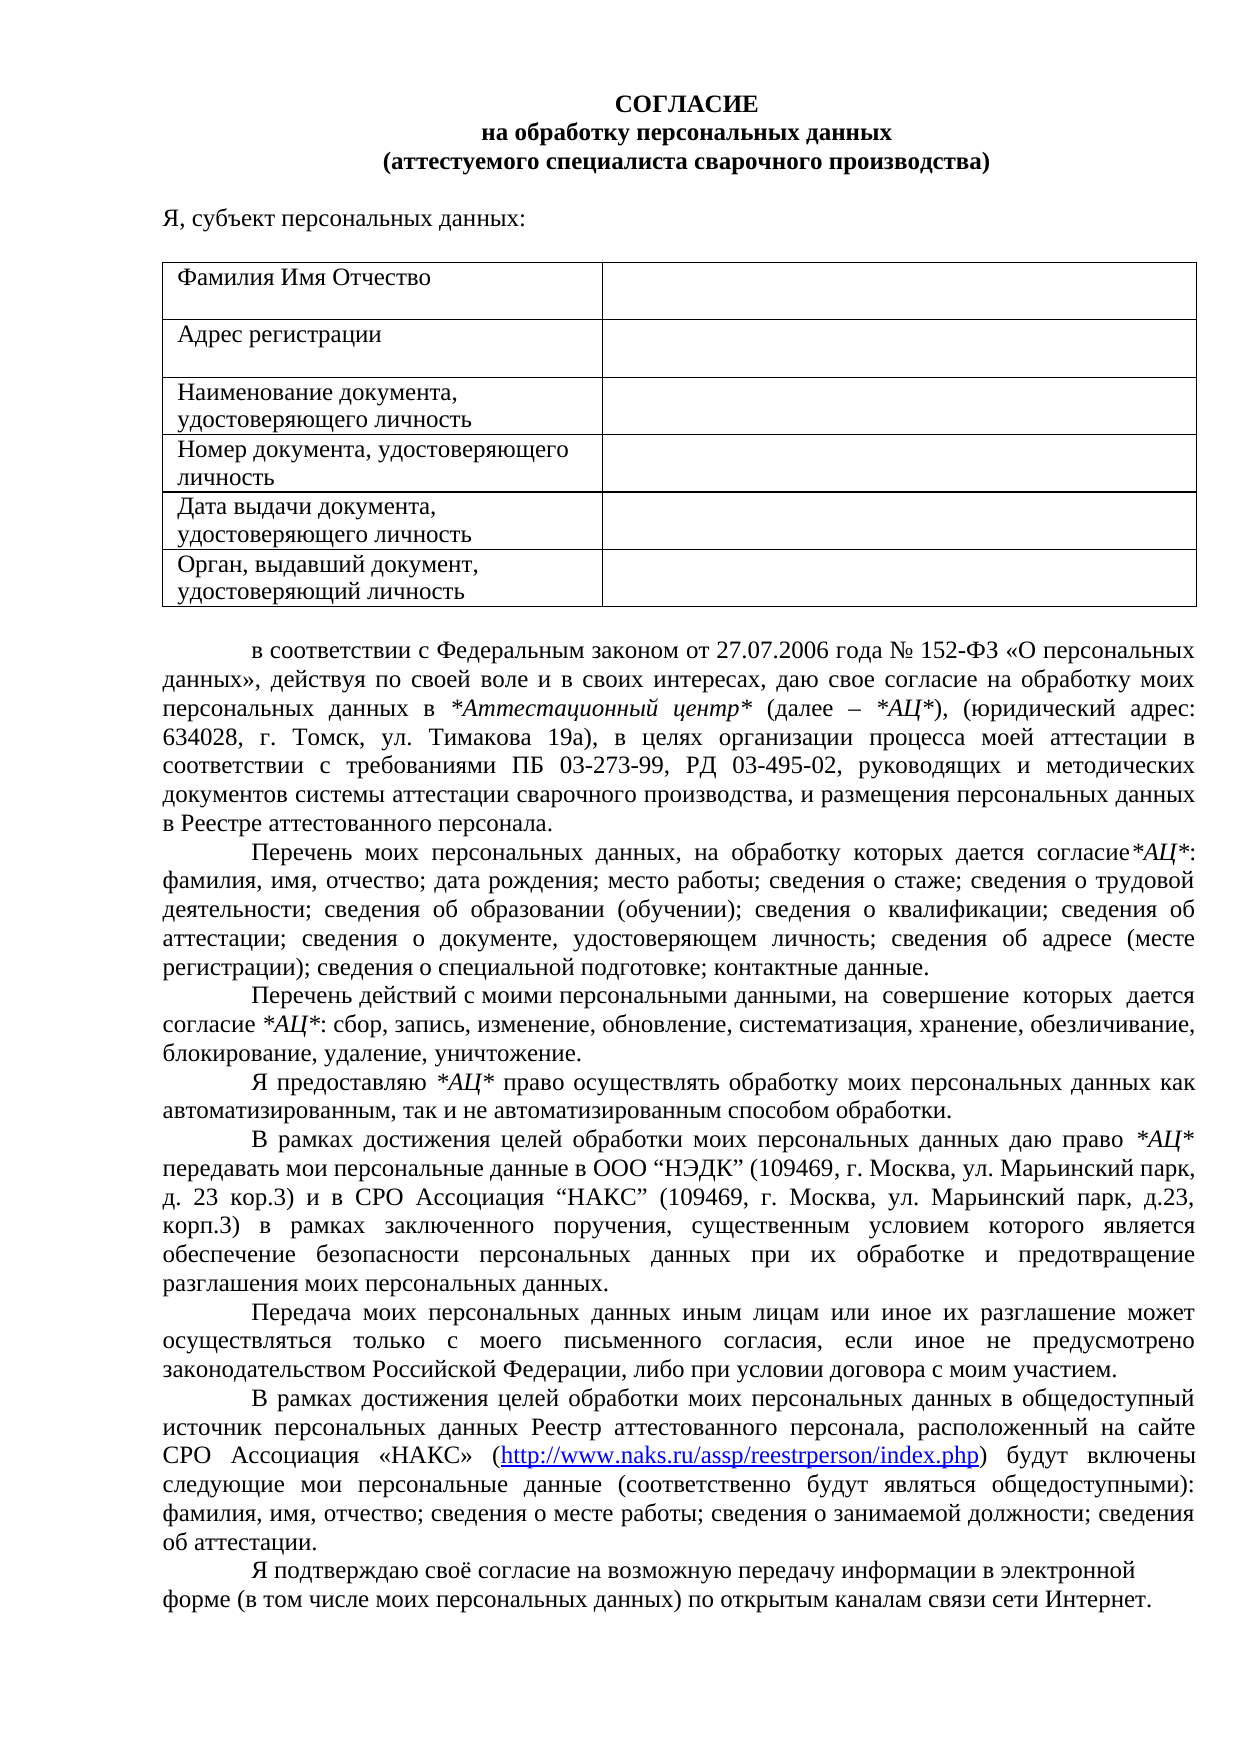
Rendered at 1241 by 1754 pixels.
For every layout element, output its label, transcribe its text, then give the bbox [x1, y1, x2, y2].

table_cell [603, 378, 1196, 434]
table_cell [603, 550, 1196, 606]
table_cell Наименование документа, удостоверяющего личность [163, 378, 602, 434]
text В рамках достижения целей обработки моих персональных данных даю право *АЦ* передавать мои персональные данные в ООО “НЭДК” (109469, г. Москва, ул. Марьинский парк, д. 23 кор.3) и в СРО Ассоциация “НАКС” (109469, г. Москва, ул. Марьинский парк, д.23, корп.3) в рамках заключенного поручения, существенным условием которого является обеспечение безопасности персональных данных при их обработке и предотвращение разглашения моих персональных данных. [162, 1124, 1196, 1297]
table_cell Номер документа, удостоверяющего личность [163, 435, 602, 491]
text Я, субъект персональных данных: [162, 203, 1196, 232]
text Перечень моих персональных данных, на обработку которых дается согласие*АЦ*: фамилия, имя, отчество; дата рождения; место работы; сведения о стаже; сведения о трудовой деятельности; сведения об образовании (обучении); сведения о квалификации; сведения об аттестации; сведения о документе, удостоверяющем личность; сведения об адресе (месте регистрации); сведения о специальной подготовке; контактные данные. [162, 837, 1196, 980]
text Я предоставляю *АЦ* право осуществлять обработку моих персональных данных как автоматизированным, так и не автоматизированным способом обработки. [162, 1067, 1196, 1124]
table_cell [603, 435, 1196, 491]
text (аттестуемого специалиста сварочного производства) [177, 146, 1196, 175]
table_cell [603, 320, 1196, 377]
text Перечень действий с моими персональными данными, на совершение которых дается согласие *АЦ*: сбор, запись, изменение, обновление, систематизация, хранение, обезличивание, блокирование, удаление, уничтожение. [162, 980, 1196, 1067]
text Передача моих персональных данных иным лицам или иное их разглашение может осуществляться только с моего письменного согласия, если иное не предусмотрено законодательством Российской Федерации, либо при условии договора с моим участием. [162, 1297, 1196, 1383]
table_cell Орган, выдавший документ, удостоверяющий личность [163, 550, 602, 606]
text В рамках достижения целей обработки моих персональных данных в общедоступный источник персональных данных Реестр аттестованного персонала, расположенный на сайте СРО Ассоциация «НАКС» (http://www.naks.ru/assp/reestrperson/index.php) будут включены следующие мои персональные данные (соответственно будут являться общедоступными): фамилия, имя, отчество; сведения о месте работы; сведения о занимаемой должности; сведения об аттестации. [162, 1383, 1196, 1555]
subtitle СОГЛАСИЕ [177, 89, 1196, 117]
text в соответствии с Федеральным законом от 27.07.2006 года № 152-ФЗ «О персональных данных», действуя по своей воле и в своих интересах, даю свое согласие на обработку моих персональных данных в *Аттестационный центр* (далее – *АЦ*), (юридический адрес: 634028, г. Томск, ул. Тимакова 19а), в целях организации процесса моей аттестации в соответствии с требованиями ПБ 03-273-99, РД 03-495-02, руководящих и методических документов системы аттестации сварочного производства, и размещения персональных данных в Реестре аттестованного персонала. [162, 635, 1196, 837]
table_cell Дата выдачи документа, удостоверяющего личность [163, 493, 602, 549]
text на обработку персональных данных [177, 117, 1196, 146]
table_header [603, 263, 1196, 319]
table_header Фамилия Имя Отчество [163, 263, 602, 319]
table_cell Адрес регистрации [163, 320, 602, 377]
table_cell [603, 493, 1196, 549]
text Я подтверждаю своё согласие на возможную передачу информации в электронной форме (в том числе моих персональных данных) по открытым каналам связи сети Интернет. [162, 1556, 1196, 1613]
